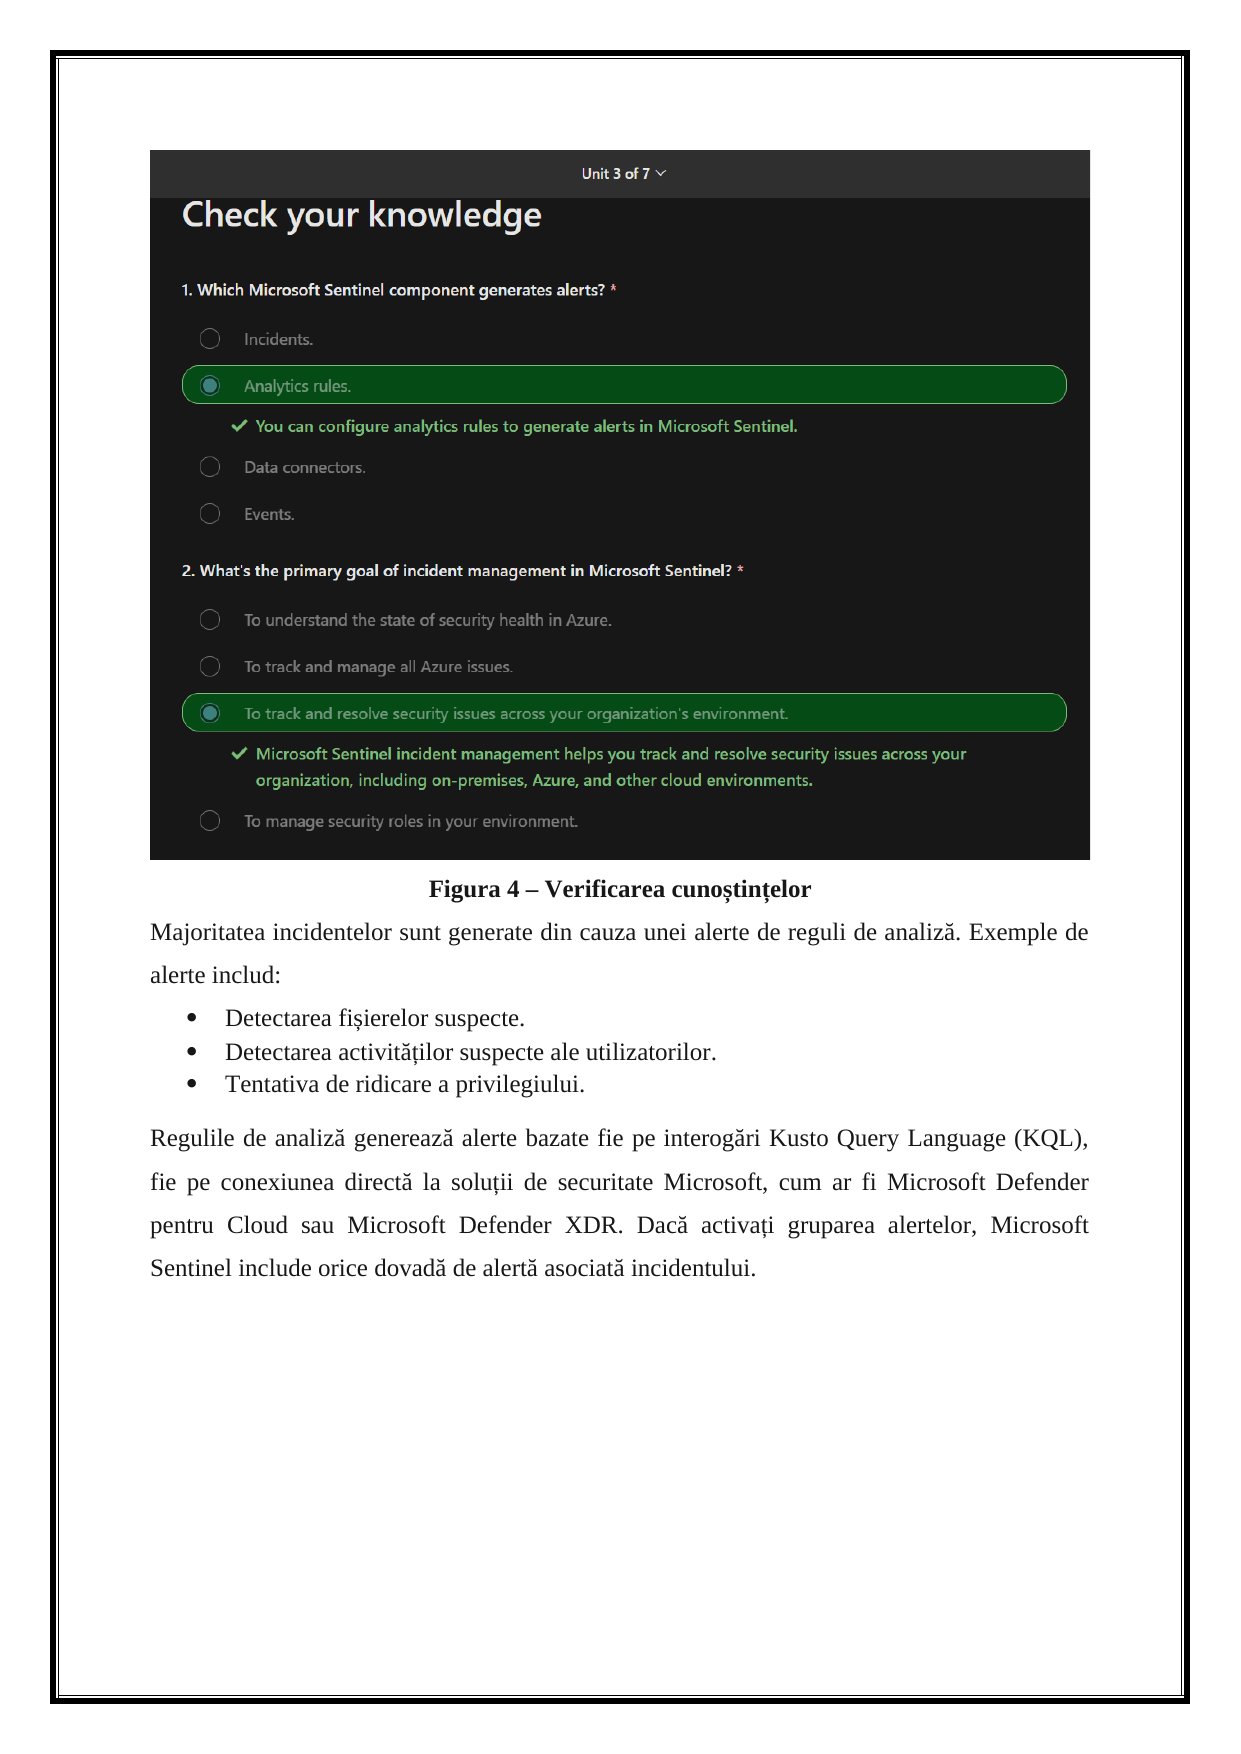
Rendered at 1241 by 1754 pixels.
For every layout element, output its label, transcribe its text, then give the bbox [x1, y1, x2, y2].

text Figura 4 – Verificarea cunoștințelor [150, 860, 1090, 903]
text Regulile de analiză generează alerte bazate fie pe interogări Kusto Query Language (KQL), fie pe conexiunea directă la soluții de securitate Microsoft, cum ar fi Microsoft Defender pentru Cloud sau Microsoft Defender XDR. Dacă activați gruparea alertelor, Microsoft Sentinel include orice dovadă de alertă asociată incidentului. [150, 1123, 1090, 1282]
picture [150, 150, 1091, 860]
text Majoritatea incidentelor sunt generate din cauza unei alerte de reguli de analiză. Exemple de alerte includ: [150, 917, 1090, 989]
list Detectarea activităților suspecte ale utilizatorilor. [187, 1037, 1090, 1065]
list Tentativa de ridicare a privilegiului. [187, 1069, 1090, 1098]
list Detectarea fișierelor suspecte. [187, 1003, 1090, 1032]
